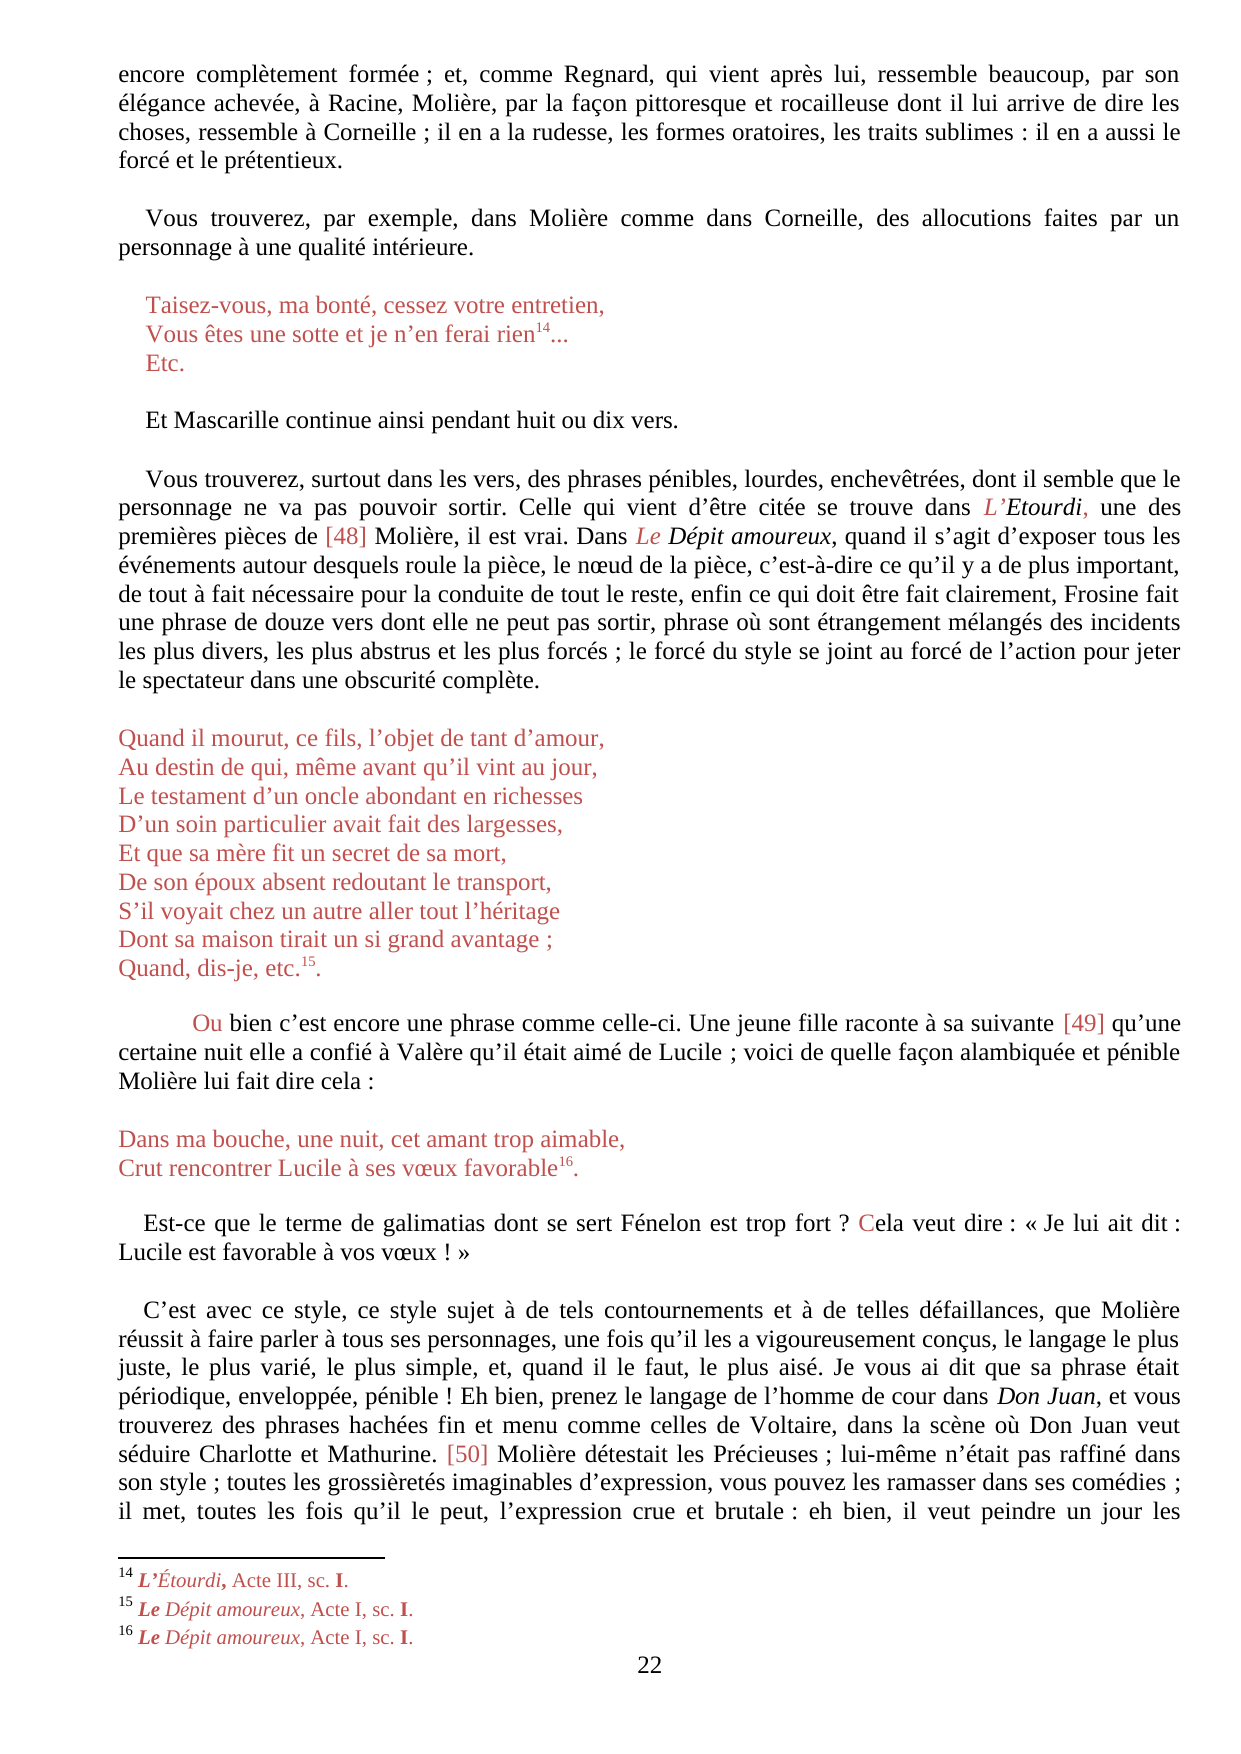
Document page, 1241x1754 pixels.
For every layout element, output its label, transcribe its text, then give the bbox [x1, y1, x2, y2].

text Au destin de qui, même avant qu’il vint au jour, [118, 752, 1181, 781]
text Vous trouverez, surtout dans les vers, des phrases pénibles, lourdes, enchevêtrées, dont il semble que le personnage ne va pas pouvoir sortir. Celle qui vient d’être citée se trouve dans L’Etourdi, une des premières pièces de [48] Molière, il est vrai. Dans Le Dépit amoureux, quand il s’agit d’exposer tous les événements autour desquels roule la pièce, le nœud de la pièce, c’est-à-dire ce qu’il y a de plus important, de tout à fait nécessaire pour la conduite de tout le reste, enfin ce qui doit être fait clairement, Frosine fait une phrase de douze vers dont elle ne peut pas sortir, phrase où sont étrangement mélangés des incidents les plus divers, les plus abstrus et les plus forcés ; le forcé du style se joint au forcé de l’action pour jeter le spectateur dans une obscurité complète. [118, 464, 1181, 694]
text Est-ce que le terme de galimatias dont se sert Fénelon est trop fort ? Cela veut dire : « Je lui ait dit : Lucile est favorable à vos vœux ! » [118, 1208, 1181, 1265]
text Et que sa mère fit un secret de sa mort, [118, 838, 1181, 867]
text Quand, dis-je, etc.. [118, 953, 1181, 982]
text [118, 59, 1181, 174]
text Le testament d’un oncle abondant en richesses [118, 781, 1181, 809]
text S’il voyait chez un autre aller tout l’héritage [118, 896, 1181, 924]
text Vous trouverez, par exemple, dans Molière comme dans Corneille, des allocutions faites par un personnage à une qualité intérieure. [118, 203, 1181, 261]
text De son époux absent redoutant le transport, [118, 867, 1181, 896]
text Taisez-vous, ma bonté, cessez votre entretien, [118, 291, 1181, 319]
text D’un soin particulier avait fait des largesses, [118, 809, 1181, 838]
text Et Mascarille continue ainsi pendant huit ou dix vers. [118, 406, 1181, 434]
text Quand il mourut, ce fils, l’objet de tant d’amour, [118, 723, 1181, 752]
text Crut rencontrer Lucile à ses vœux favorable. [118, 1153, 1181, 1182]
text Vous êtes une sotte et je n’en ferai rien... [118, 319, 1181, 348]
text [118, 1295, 1181, 1525]
text Ou bien c’est encore une phrase comme celle-ci. Une jeune fille raconte à sa suivante [49] qu’une certaine nuit elle a confié à Valère qu’il était aimé de Lucile ; voici de quelle façon alambiquée et pénible Molière lui fait dire cela : [118, 1008, 1181, 1094]
text Etc. [118, 348, 1181, 377]
text Dans ma bouche, une nuit, cet amant trop aimable, [118, 1124, 1181, 1153]
text Dont sa maison tirait un si grand avantage ; [118, 924, 1181, 953]
